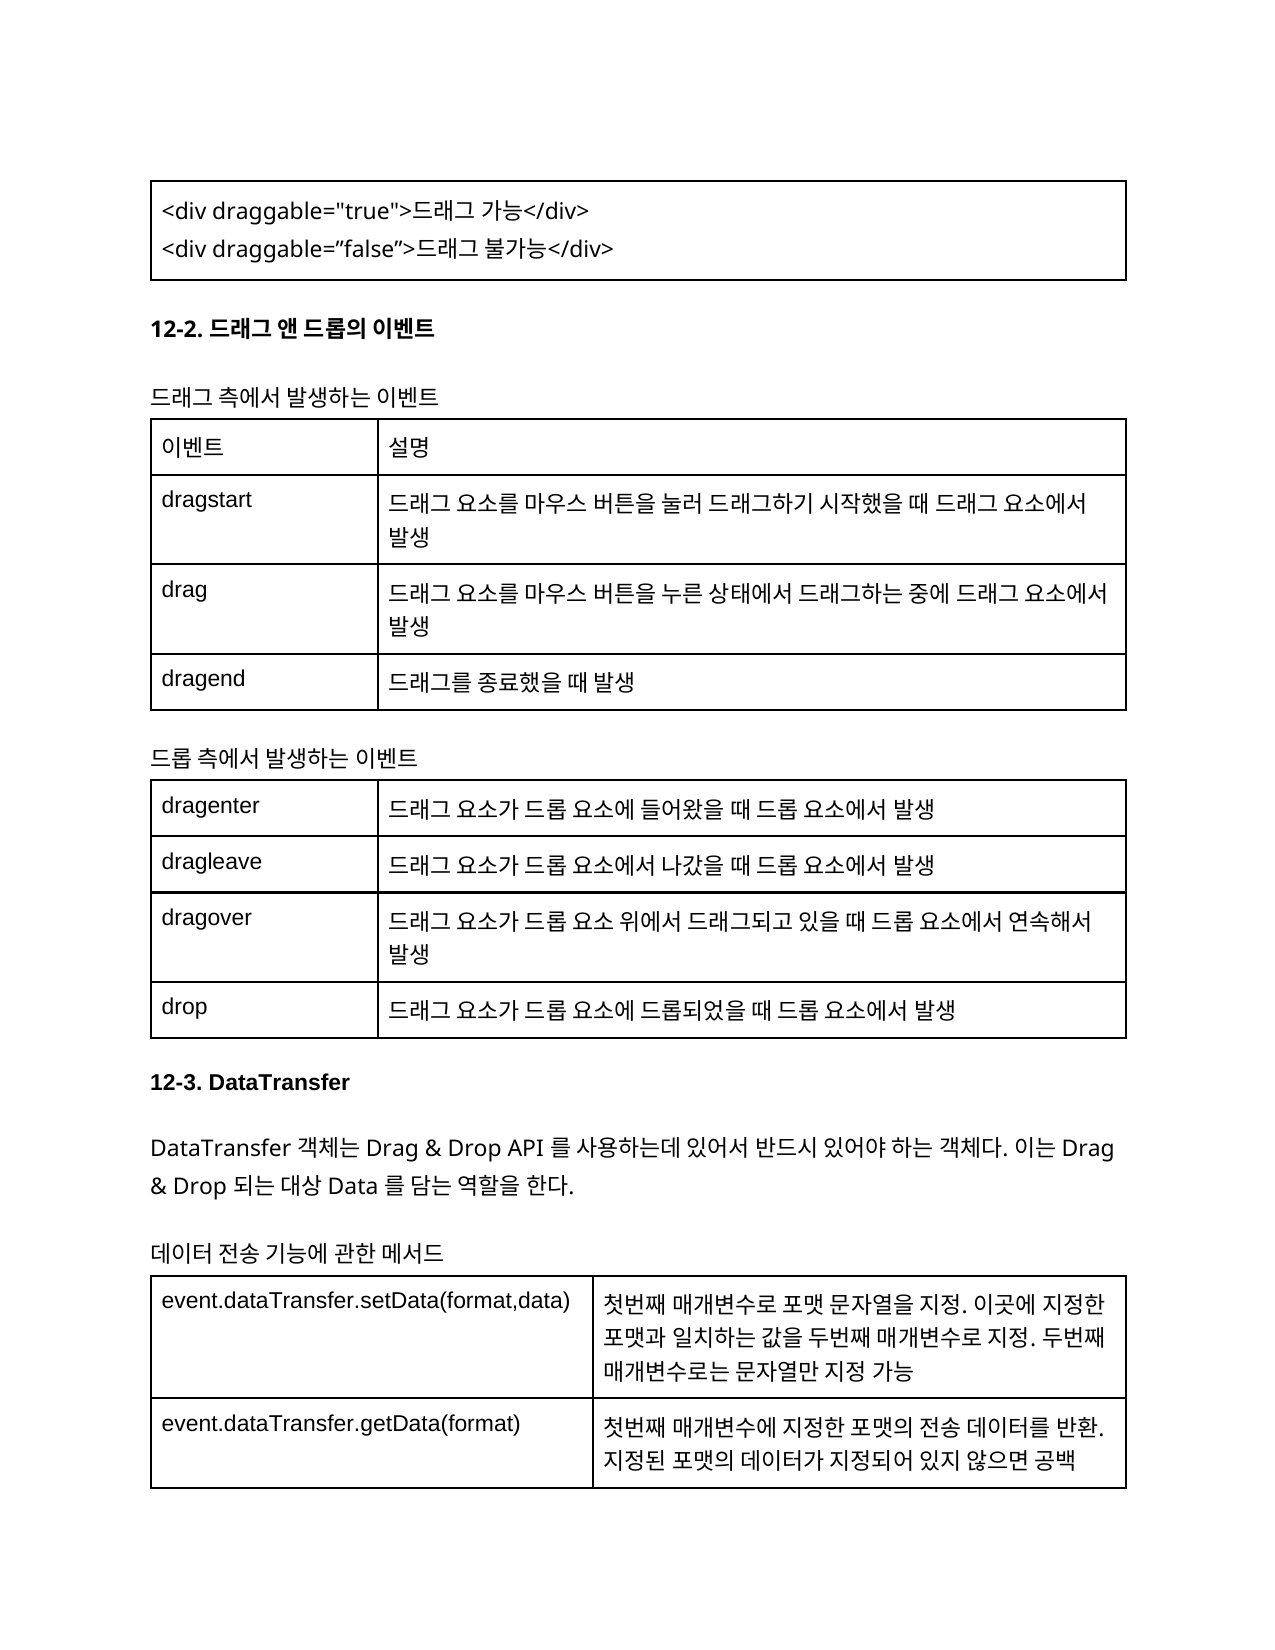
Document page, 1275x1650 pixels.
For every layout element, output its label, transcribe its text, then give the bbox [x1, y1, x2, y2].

table_cell dragstart [152, 476, 377, 563]
text 12-3. DataTransfer [150, 1069, 1125, 1096]
table_cell drop [152, 983, 377, 1037]
table_cell 드래그 요소가 드롭 요소에서 나갔을 때 드롭 요소에서 발생 [379, 837, 1125, 891]
table_cell dragend [152, 655, 377, 709]
text 드래그 측에서 발생하는 이벤트 [150, 379, 1125, 413]
text DataTransfer 객체는 Drag & Drop API 를 사용하는데 있어서 반드시 있어야 하는 객체다. 이는 Drag & Drop 되는 대상 Data 를 담는 역할을 한다. [150, 1129, 1125, 1201]
text 12-2. 드래그 앤 드롭의 이벤트 [150, 311, 1125, 344]
table_header dragenter [152, 781, 377, 835]
table_header 드래그 요소가 드롭 요소에 들어왔을 때 드롭 요소에서 발생 [379, 781, 1125, 835]
table_cell 드래그를 종료했을 때 발생 [379, 655, 1125, 709]
table_cell 드래그 요소를 마우스 버튼을 눌러 드래그하기 시작했을 때 드래그 요소에서 발생 [379, 476, 1125, 563]
table_cell drag [152, 565, 377, 652]
table_header 이벤트 [152, 420, 377, 474]
table_header <div draggable="true">드래그 가능</div> <div draggable=”false”>드래그 불가능</div> [152, 182, 1125, 279]
table_cell dragleave [152, 837, 377, 891]
table_header event.dataTransfer.setData(format,data) [152, 1277, 592, 1397]
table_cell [594, 1399, 1125, 1487]
table_cell 드래그 요소가 드롭 요소 위에서 드래그되고 있을 때 드롭 요소에서 연속해서 발생 [379, 894, 1125, 981]
table_header 첫번째 매개변수로 포맷 문자열을 지정. 이곳에 지정한 포맷과 일치하는 값을 두번째 매개변수로 지정. 두번째 매개변수로는 문자열만 지정 가능 [594, 1277, 1125, 1397]
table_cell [152, 1399, 592, 1487]
text 데이터 전송 기능에 관한 메서드 [150, 1236, 1125, 1269]
table_cell 드래그 요소가 드롭 요소에 드롭되었을 때 드롭 요소에서 발생 [379, 983, 1125, 1037]
table_cell dragover [152, 894, 377, 981]
table_cell 드래그 요소를 마우스 버튼을 누른 상태에서 드래그하는 중에 드래그 요소에서 발생 [379, 565, 1125, 652]
table_header 설명 [379, 420, 1125, 474]
text 드롭 측에서 발생하는 이벤트 [150, 741, 1125, 774]
